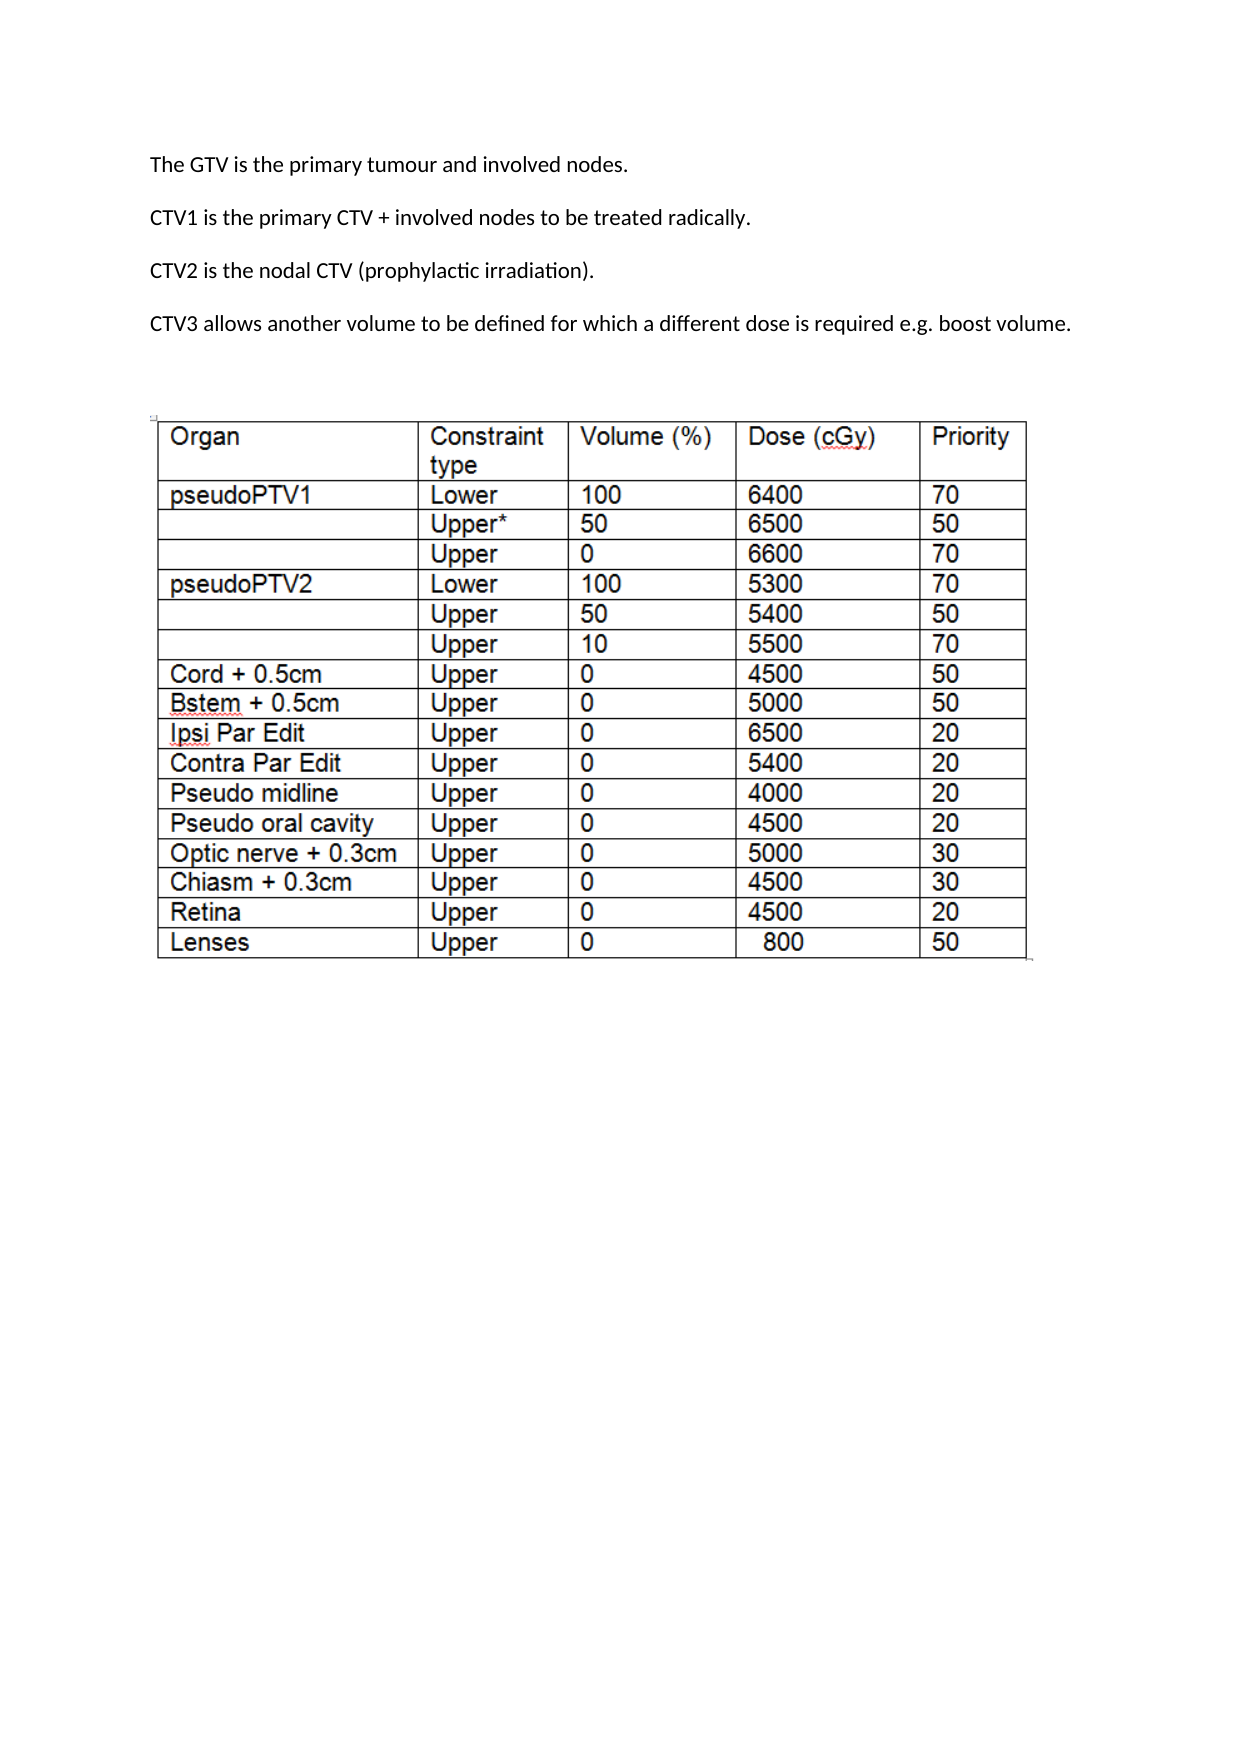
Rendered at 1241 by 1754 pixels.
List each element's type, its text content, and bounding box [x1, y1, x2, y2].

text CTV3 allows another volume to be defined for which a different dose is required e.g. boost volume. [150, 309, 1090, 337]
text CTV1 is the primary CTV + involved nodes to be treated radically. [150, 203, 1090, 231]
text The GTV is the primary tumour and involved nodes. [150, 150, 1090, 178]
picture [150, 415, 1037, 961]
text CTV2 is the nodal CTV (prophylactic irradiation). [150, 256, 1090, 284]
